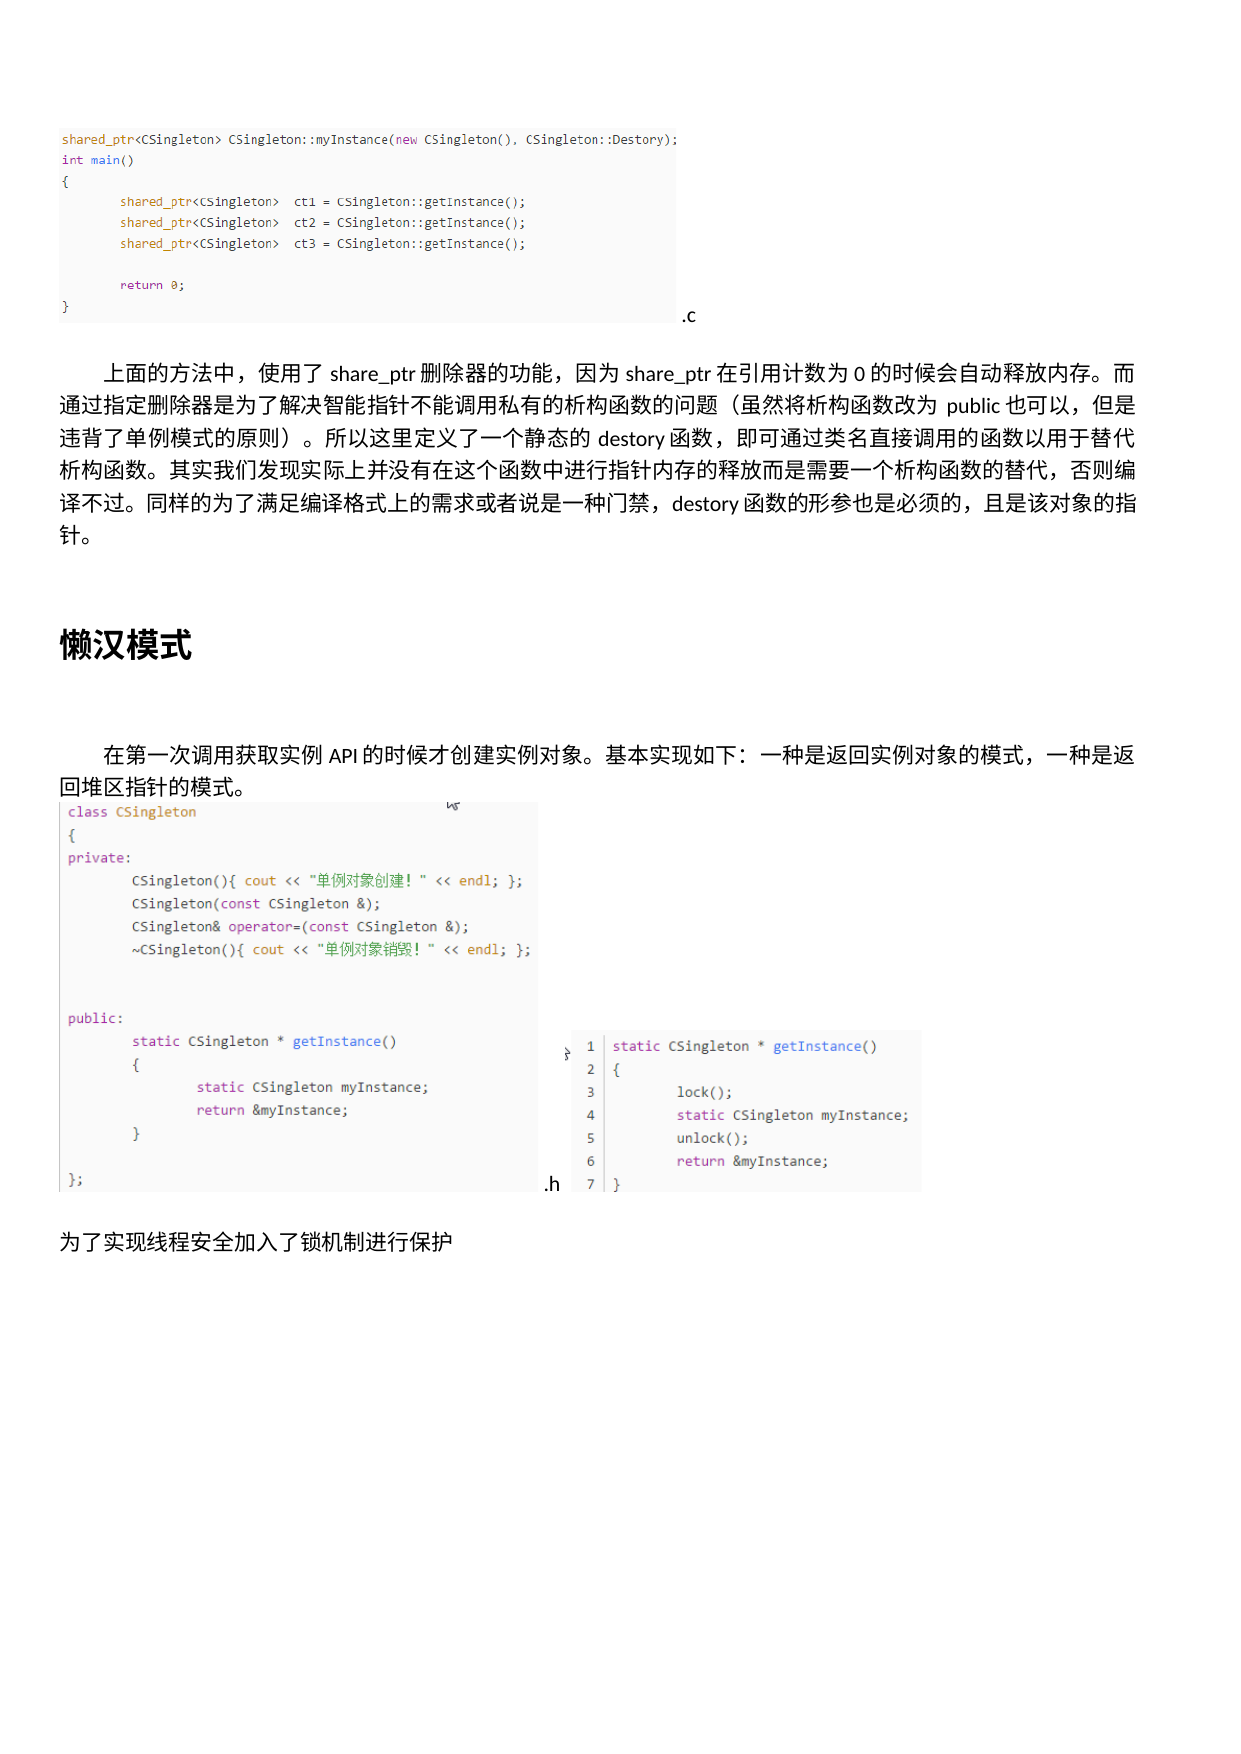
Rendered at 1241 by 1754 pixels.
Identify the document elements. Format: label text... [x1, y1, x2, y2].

picture [59, 128, 677, 323]
text 在第一次调用获取实例API的时候才创建实例对象。基本实现如下：一种是返回实例对象的模式，一种是返回堆区指针的模式。 [59, 737, 1137, 802]
text 为了实现线程安全加入了锁机制进行保护 [59, 1225, 1137, 1257]
picture [59, 802, 539, 1192]
picture [565, 1030, 922, 1192]
text 上面的方法中，使用了share_ptr删除器的功能，因为share_ptr在引用计数为0的时候会自动释放内存。而通过指定删除器是为了解决智能指针不能调用私有的析构函数的问题（虽然将析构函数改为public也可以，但是违背了单例模式的原则）。所以这里定义了一个静态的destory函数，即可通过类名直接调用的函数以用于替代析构函数。其实我们发现实际上并没有在这个函数中进行指针内存的释放而是需要一个析构函数的替代，否则编译不过。同样的为了满足编译格式上的需求或者说是一种门禁，destory函数的形参也是必须的，且是该对象的指针。 [59, 356, 1137, 551]
subtitle 懒汉模式 [59, 610, 1137, 675]
